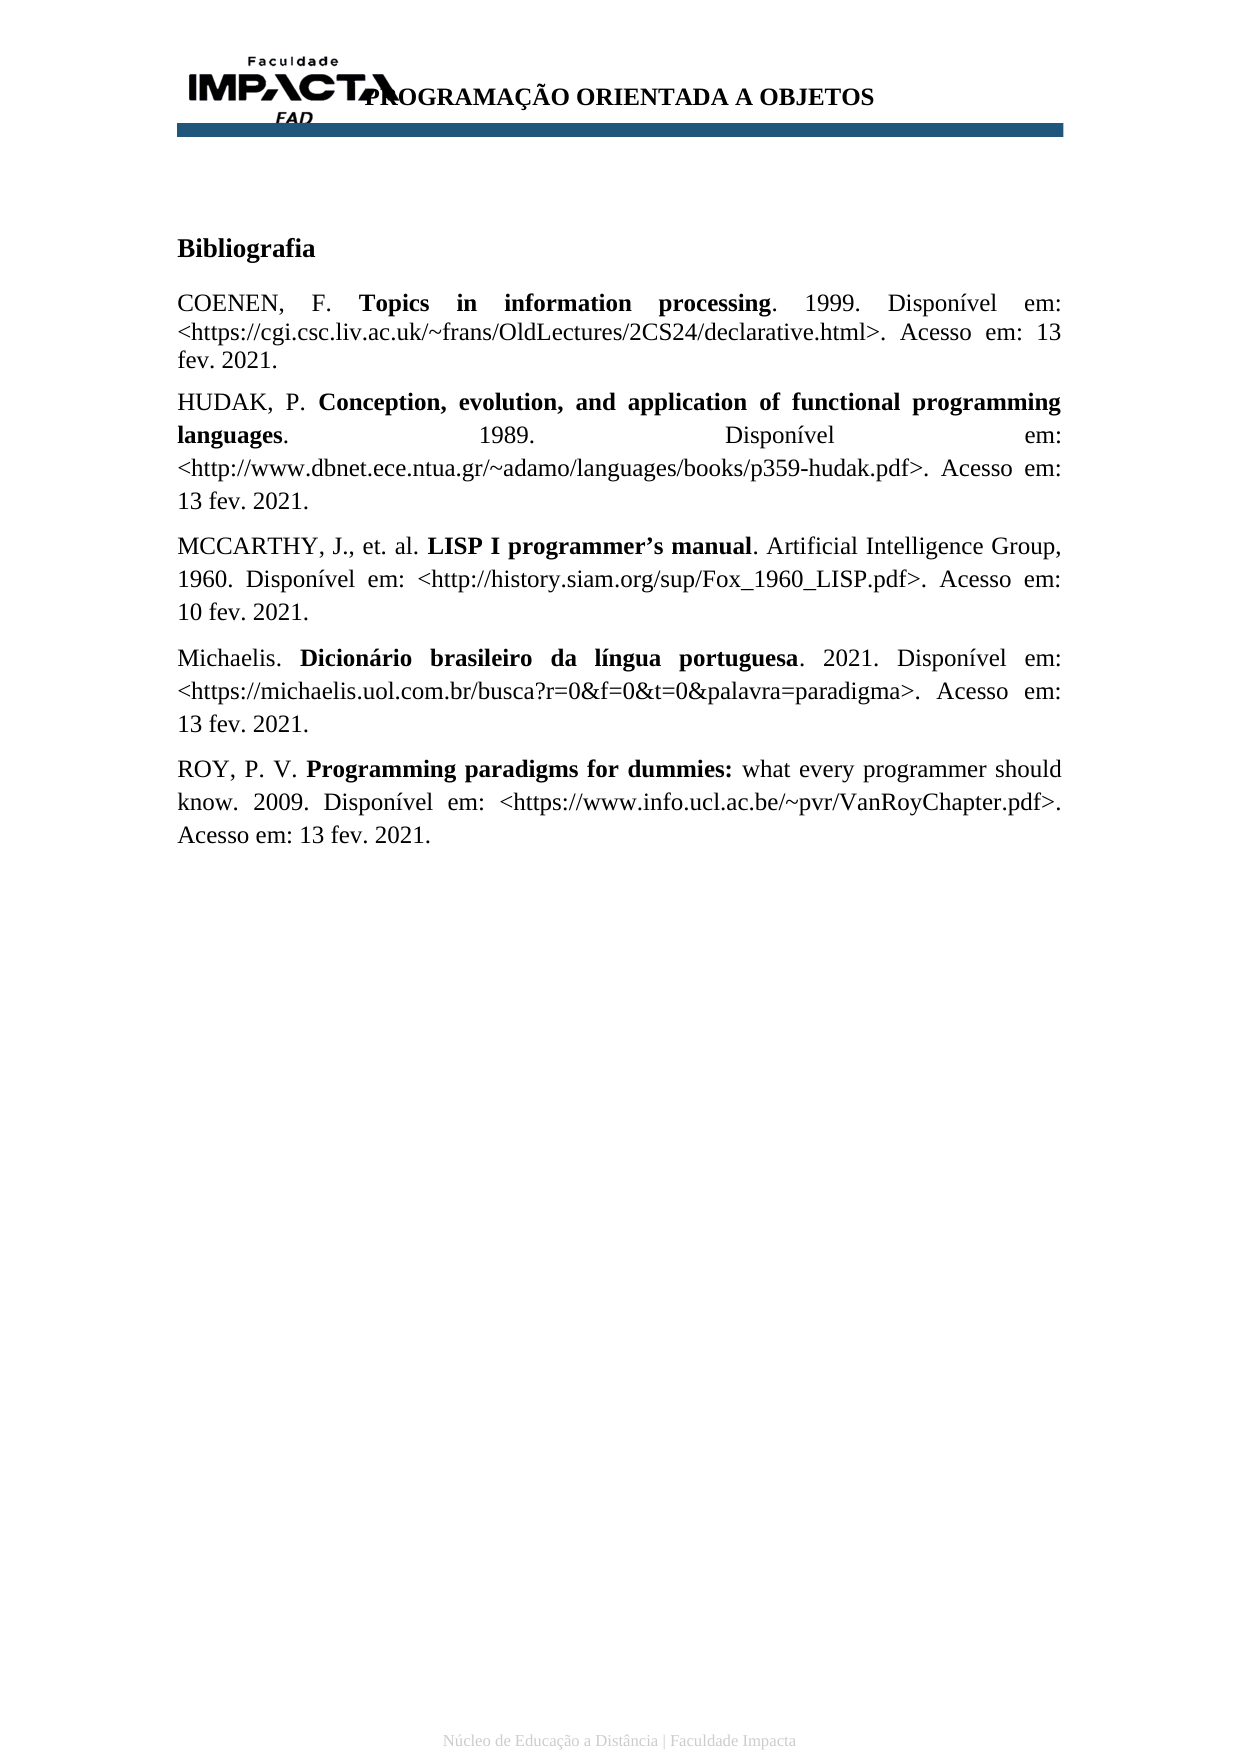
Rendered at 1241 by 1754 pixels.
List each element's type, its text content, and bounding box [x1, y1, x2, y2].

text MCCARTHY, J., et. al. LISP I programmer’s manual. Artificial Intelligence Group, 1960. Disponível em: <http://history.siam.org/sup/Fox_1960_LISP.pdf>. Acesso em: 10 fev. 2021. [177, 531, 1062, 626]
text COENEN, F. Topics in information processing. 1999. Disponível em: <https://cgi.csc.liv.ac.uk/~frans/OldLectures/2CS24/declarative.html>. Acesso em: 13 fev. 2021. [177, 288, 1062, 374]
text Michaelis. Dicionário brasileiro da língua portuguesa. 2021. Disponível em: <https://michaelis.uol.com.br/busca?r=0&f=0&t=0&palavra=paradigma>. Acesso em: 13 fev. 2021. [177, 643, 1062, 738]
text HUDAK, P. Conception, evolution, and application of functional programming languages. 1989. Disponível em: <http://www.dbnet.ece.ntua.gr/~adamo/languages/books/p359-hudak.pdf>. Acesso em: 13 fev. 2021. [177, 387, 1062, 514]
text ROY, P. V. Programming paradigms for dummies: what every programmer should know. 2009. Disponível em: <https://www.info.ucl.ac.be/~pvr/VanRoyChapter.pdf>. Acesso em: 13 fev. 2021. [177, 754, 1062, 849]
picture [402, 90, 406, 104]
subtitle Bibliografia [177, 232, 1062, 263]
picture [177, 48, 1064, 137]
